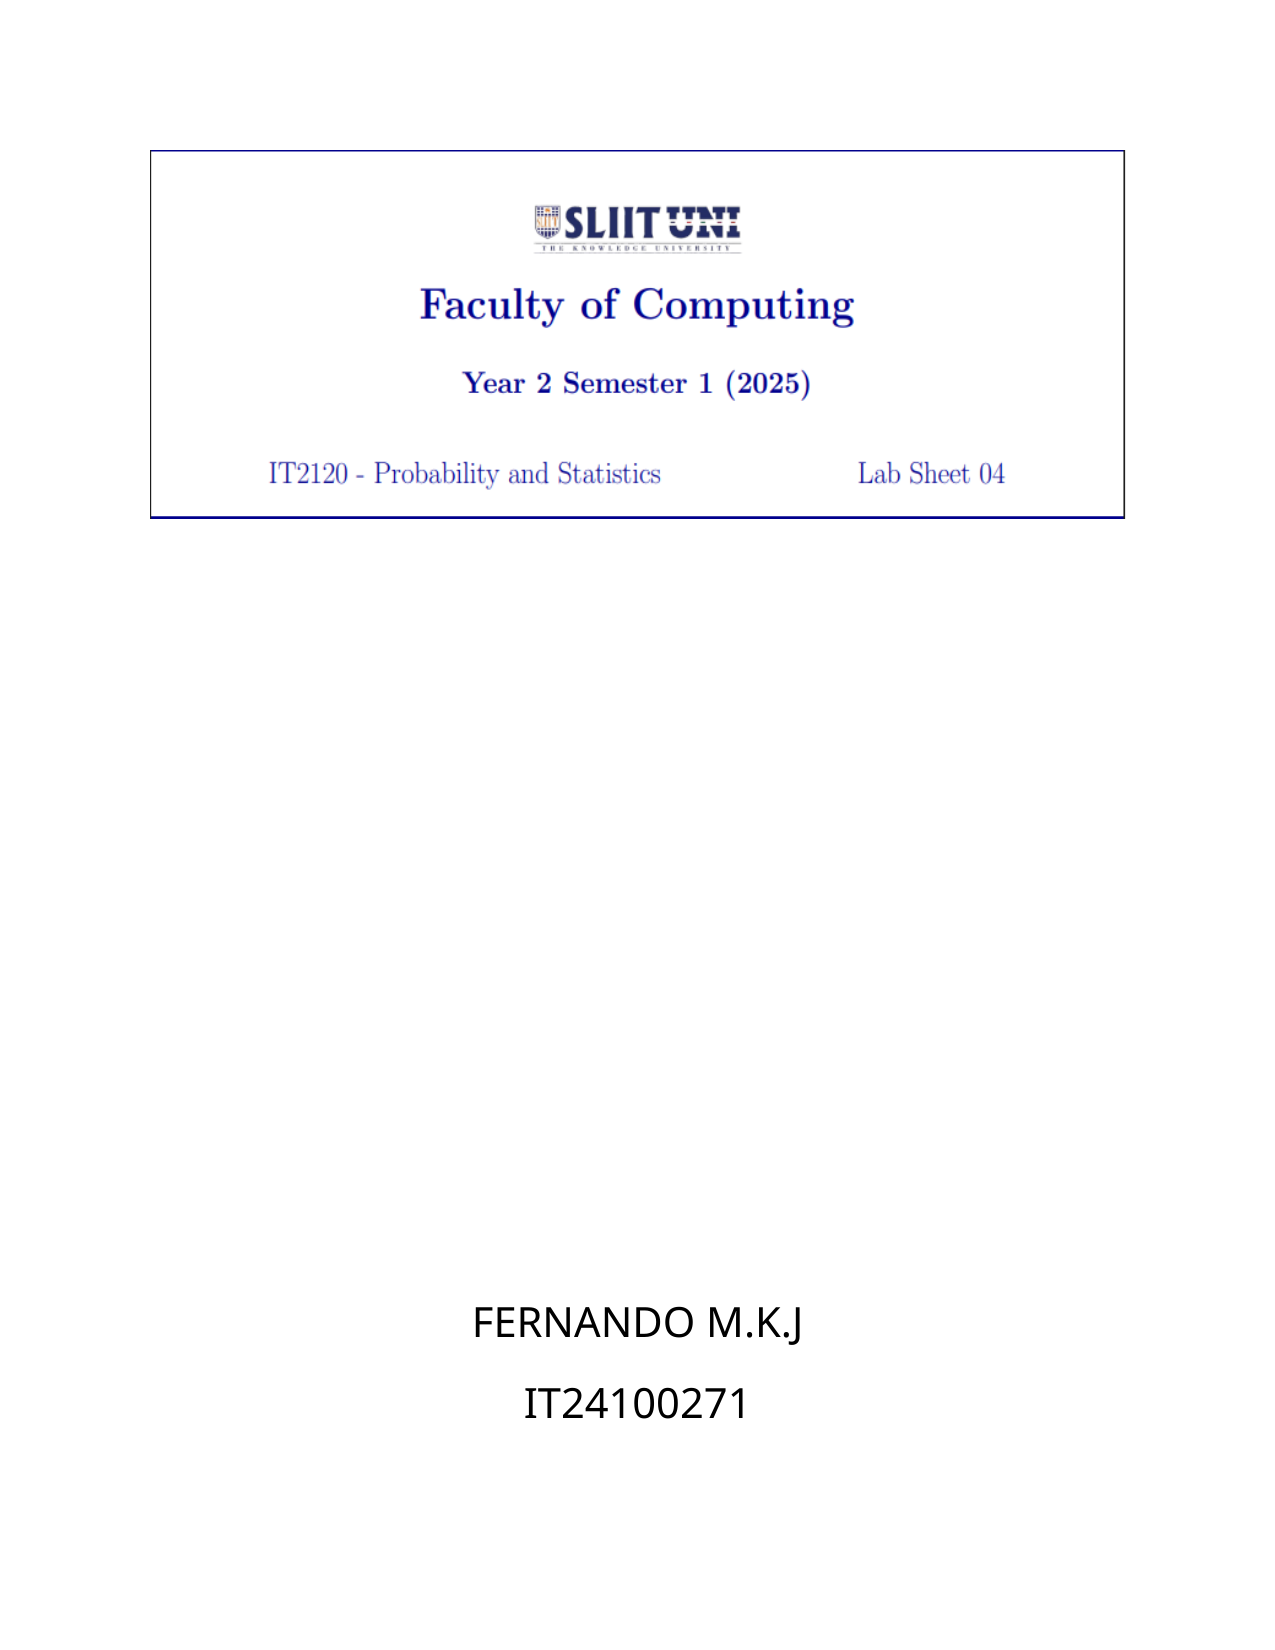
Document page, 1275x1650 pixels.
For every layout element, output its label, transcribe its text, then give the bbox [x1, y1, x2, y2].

picture [150, 150, 1125, 519]
text IT24100271 [150, 1374, 1125, 1431]
text FERNANDO M.K.J [150, 1292, 1125, 1349]
